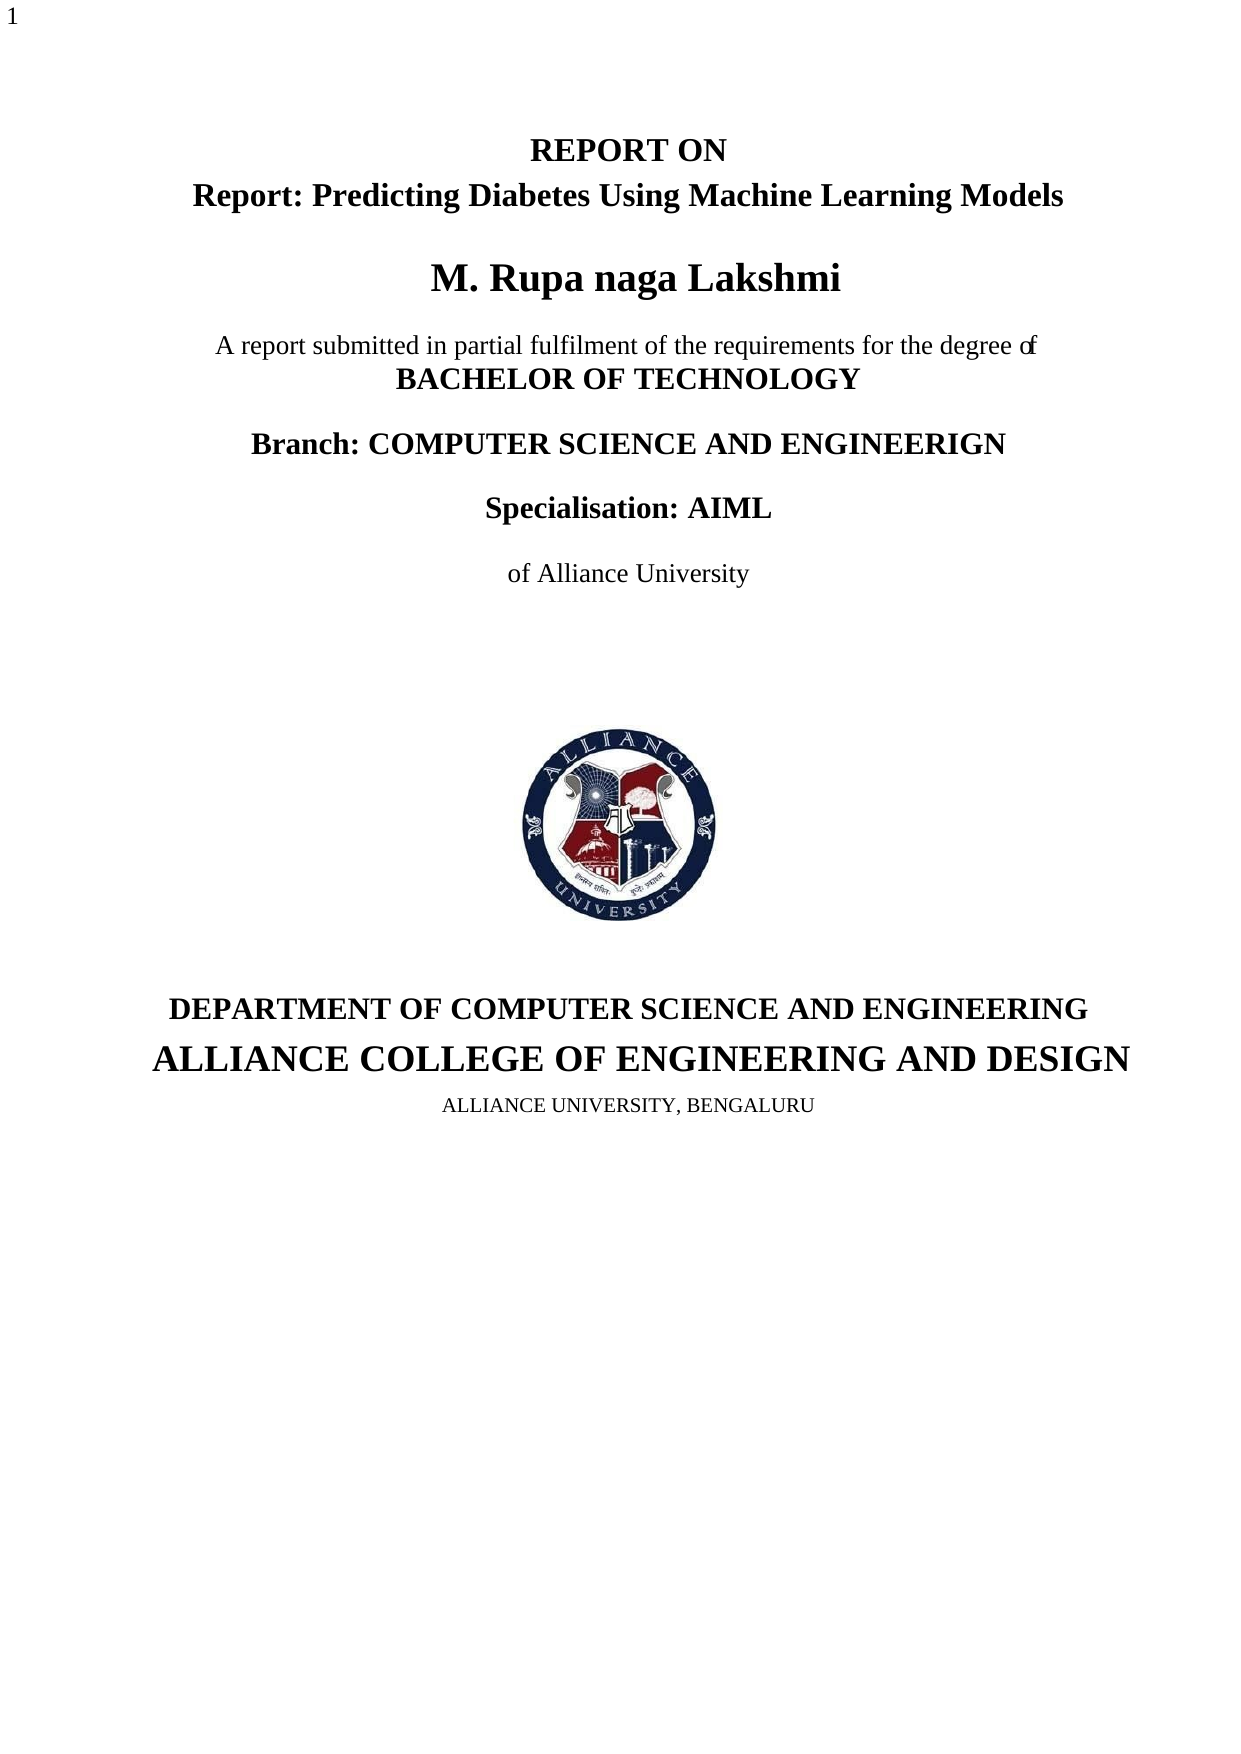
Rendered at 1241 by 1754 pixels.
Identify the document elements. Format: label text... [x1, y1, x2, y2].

text A report submitted in partial fulfilment of the requirements for the degree of BACHELOR OF TECHNOLOGY [160, 329, 1096, 396]
text M. Rupa naga Lakshmi [127, 253, 1142, 300]
text DEPARTMENT OF COMPUTER SCIENCE AND ENGINEERING [169, 990, 1142, 1026]
subtitle ALLIANCE COLLEGE OF ENGINEERING AND DESIGN [152, 1037, 1142, 1080]
text ALLIANCE UNIVERSITY, BENGALURU [160, 1093, 1096, 1117]
subtitle REPORT ON [160, 130, 1097, 168]
subtitle Report: Predicting Diabetes Using Machine Learning Models [160, 175, 1097, 213]
text of Alliance University [160, 557, 1097, 588]
text Branch: COMPUTER SCIENCE AND ENGINEERIGN [160, 425, 1097, 461]
picture [513, 725, 723, 921]
text Specialisation: AIML [160, 490, 1097, 526]
